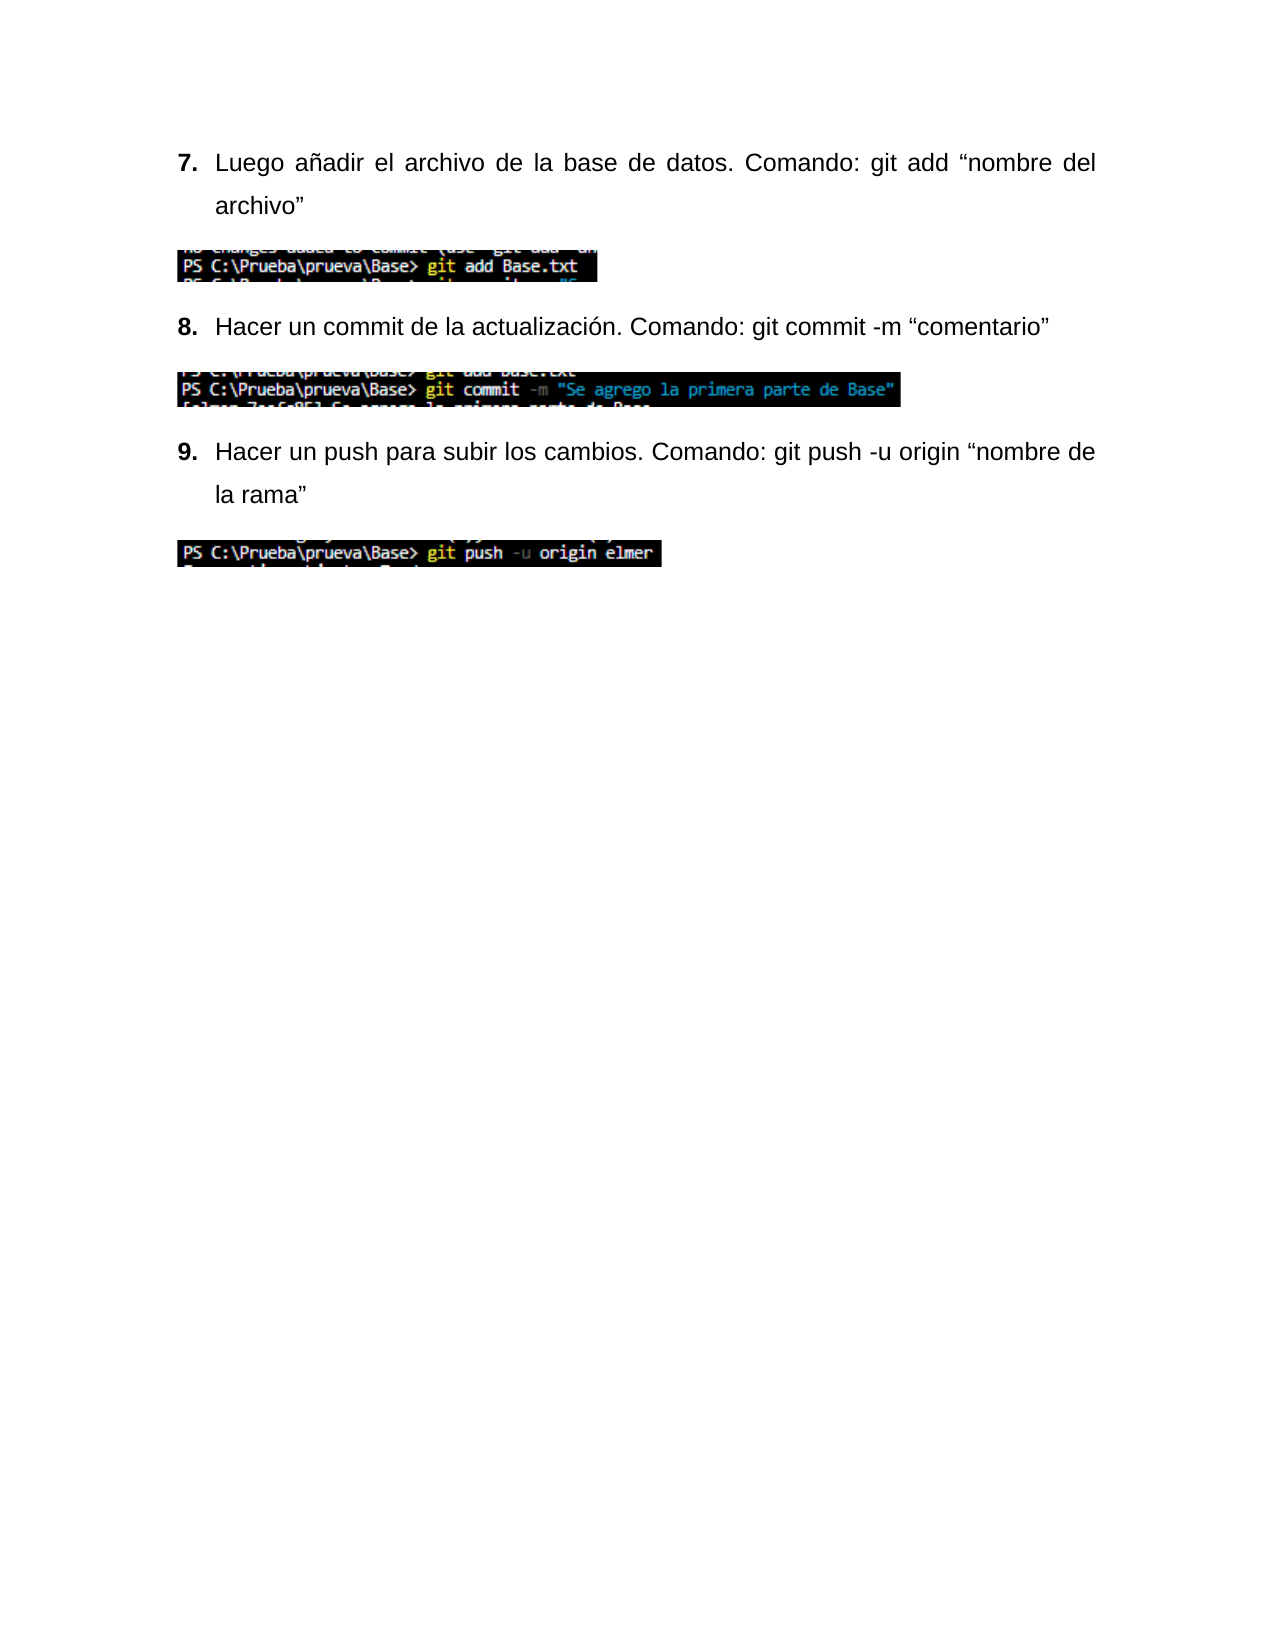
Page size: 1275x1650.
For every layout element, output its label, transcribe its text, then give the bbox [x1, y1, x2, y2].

list Luego añadir el archivo de la base de datos. Comando: git add “nombre del archivo” [177, 148, 1098, 219]
picture [177, 372, 901, 407]
picture [177, 250, 598, 282]
list Hacer un commit de la actualización. Comando: git commit -m “comentario” [177, 312, 1098, 341]
list Hacer un push para subir los cambios. Comando: git push -u origin “nombre de la rama” [177, 437, 1098, 509]
picture [177, 540, 662, 567]
